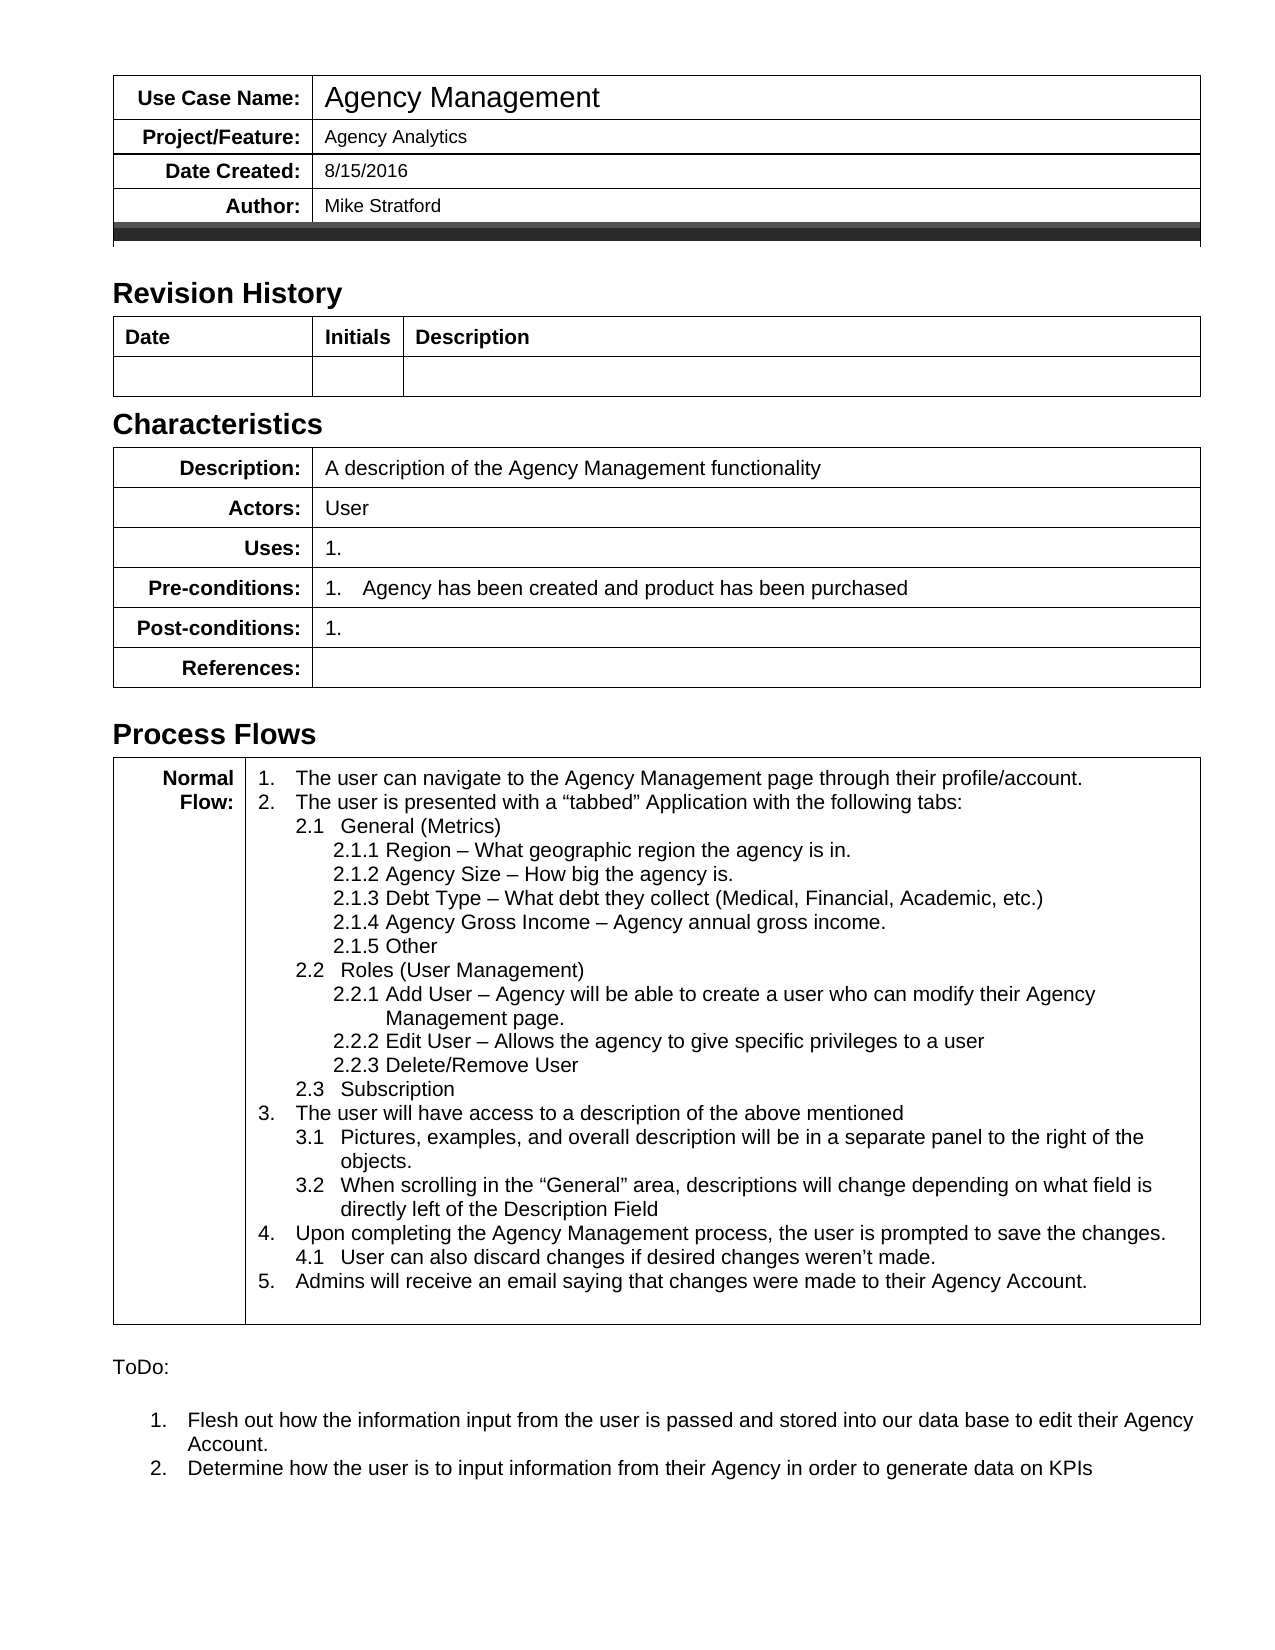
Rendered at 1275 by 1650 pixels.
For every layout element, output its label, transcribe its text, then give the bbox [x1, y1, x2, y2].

table_cell Post-conditions: [114, 608, 312, 647]
table_cell Actors: [114, 488, 312, 527]
table_cell User [313, 488, 1200, 527]
table_cell [313, 357, 403, 396]
text Revision History [112, 276, 1200, 310]
table_cell Date Created: [114, 155, 312, 187]
text ToDo: [112, 1354, 1200, 1378]
text Process Flows [112, 717, 1200, 751]
table_cell 8/15/2016 [313, 155, 1200, 187]
table_header Description [404, 317, 1200, 356]
table_header Normal Flow: [114, 758, 245, 1324]
table_cell Agency has been created and product has been purchased [313, 568, 1200, 607]
table_header The user can navigate to the Agency Management page through their profile/account. The user is presented with a “tabbed” Application with the following tabs: General (Metrics) Region – What geographic region the agency is in. Agency Size – How big the agency is. Debt Type – What debt they collect (Medical, Financial, Academic, etc.) Agency Gross Income – Agency annual gross income. Other Roles (User Management) Add User – Agency will be able to create a user who can modify their Agency Management page. Edit User – Allows the agency to give specific privileges to a user Delete/Remove User Subscription The user will have access to a description of the above mentioned Pictures, examples, and overall description will be in a separate panel to the right of the objects. When scrolling in the “General” area, descriptions will change depending on what field is directly left of the Description Field Upon completing the Agency Management process, the user is prompted to save the changes. User can also discard changes if desired changes weren’t made. Admins will receive an email saying that changes were made to their Agency Account. [246, 758, 1200, 1324]
list Determine how the user is to input information from their Agency in order to generate data on KPIs [150, 1456, 1200, 1479]
table_header Date [114, 317, 312, 356]
table_header A description of the Agency Management functionality [313, 448, 1200, 487]
table_cell References: [114, 648, 312, 687]
table_header Agency Management [313, 76, 1200, 118]
table_cell [404, 357, 1200, 396]
table_cell [313, 648, 1200, 687]
table_cell [114, 357, 312, 396]
table_cell [313, 608, 1200, 647]
table_header Use Case Name: [114, 76, 312, 118]
table_header Initials [313, 317, 403, 356]
table_cell Project/Feature: [114, 120, 312, 153]
list Flesh out how the information input from the user is passed and stored into our data base to edit their Agency Account. [150, 1408, 1200, 1456]
table_header Description: [114, 448, 312, 487]
table_cell Pre-conditions: [114, 568, 312, 607]
table_cell Author: [114, 189, 312, 222]
table_cell Agency Analytics [313, 120, 1200, 153]
table_cell Uses: [114, 528, 312, 567]
table_cell [313, 528, 1200, 567]
table_cell Mike Stratford [313, 189, 1200, 222]
subtitle Characteristics [112, 407, 1200, 441]
